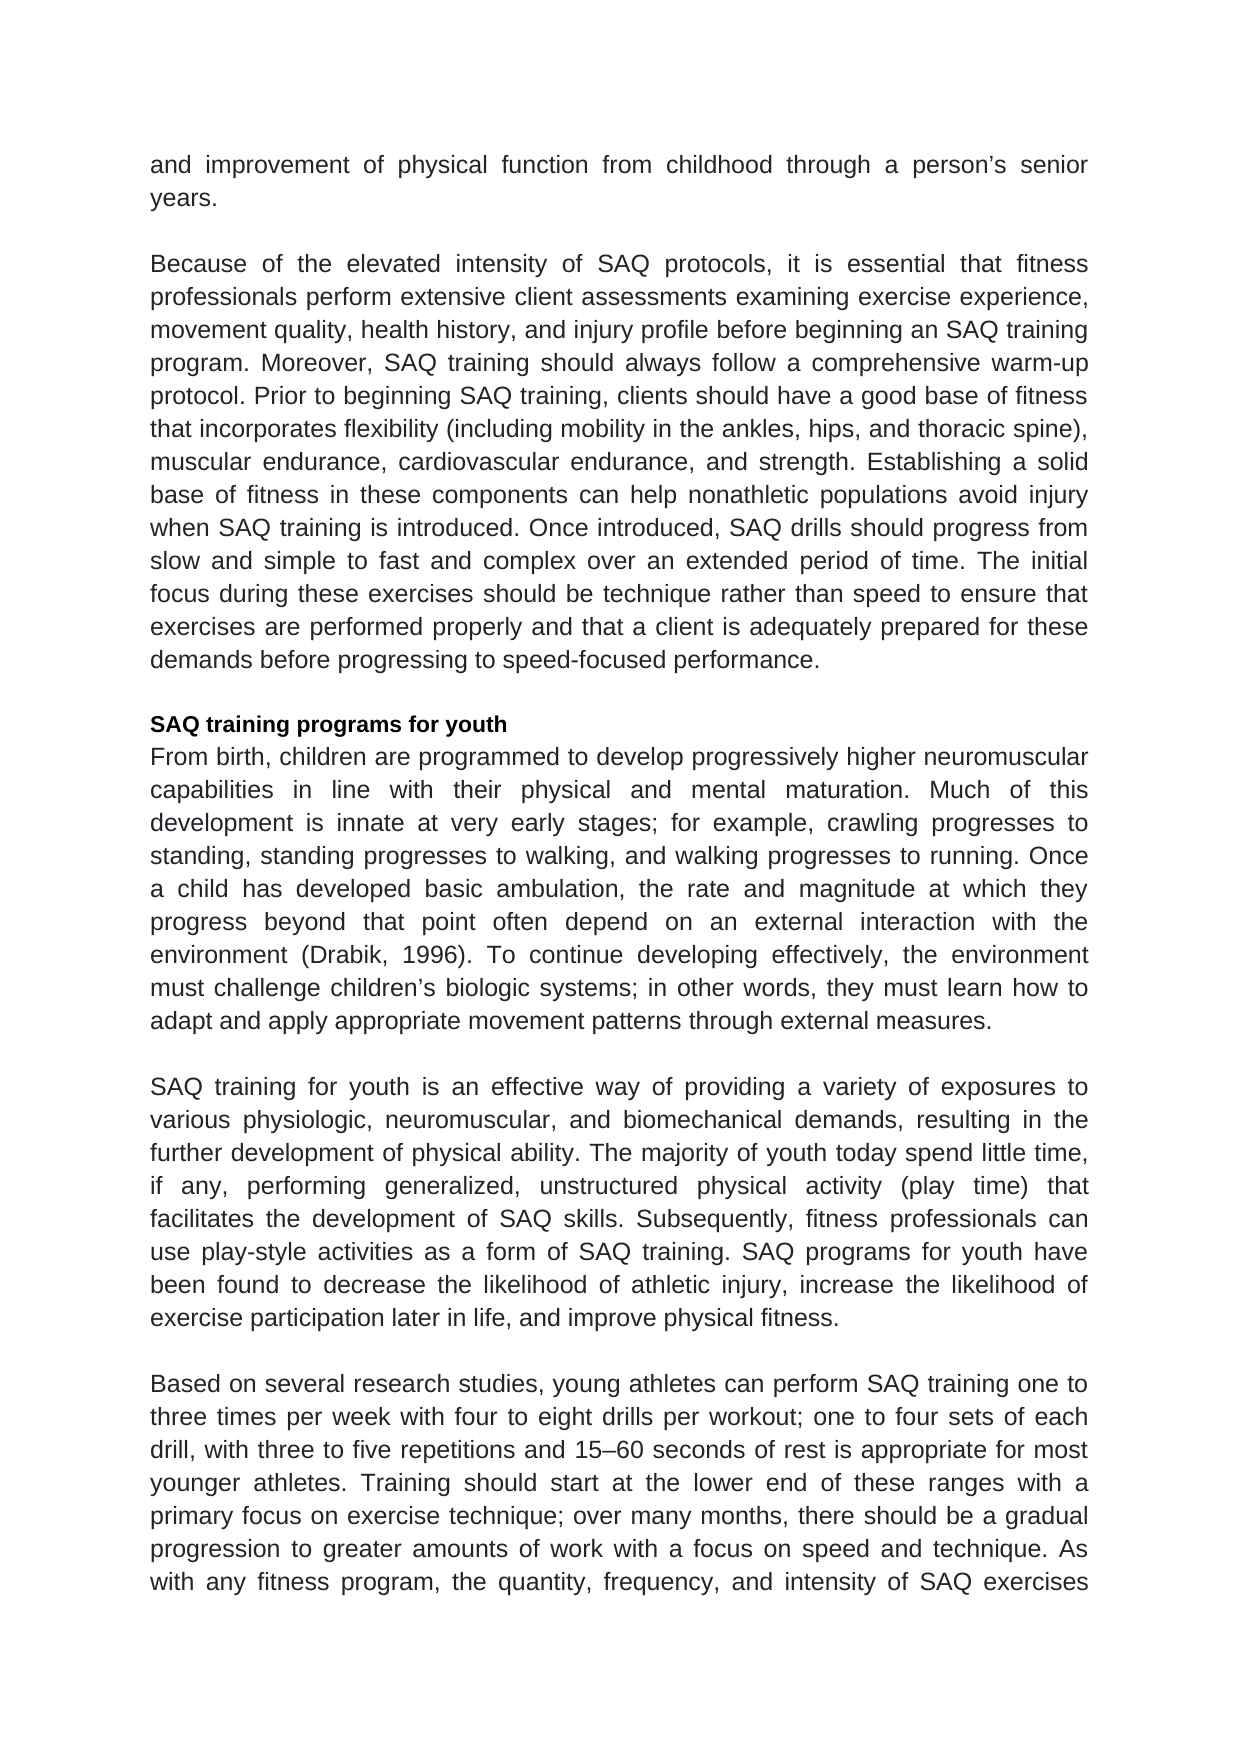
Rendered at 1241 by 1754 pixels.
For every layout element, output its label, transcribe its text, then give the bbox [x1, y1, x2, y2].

text SAQ training programs for youth [150, 711, 1090, 738]
